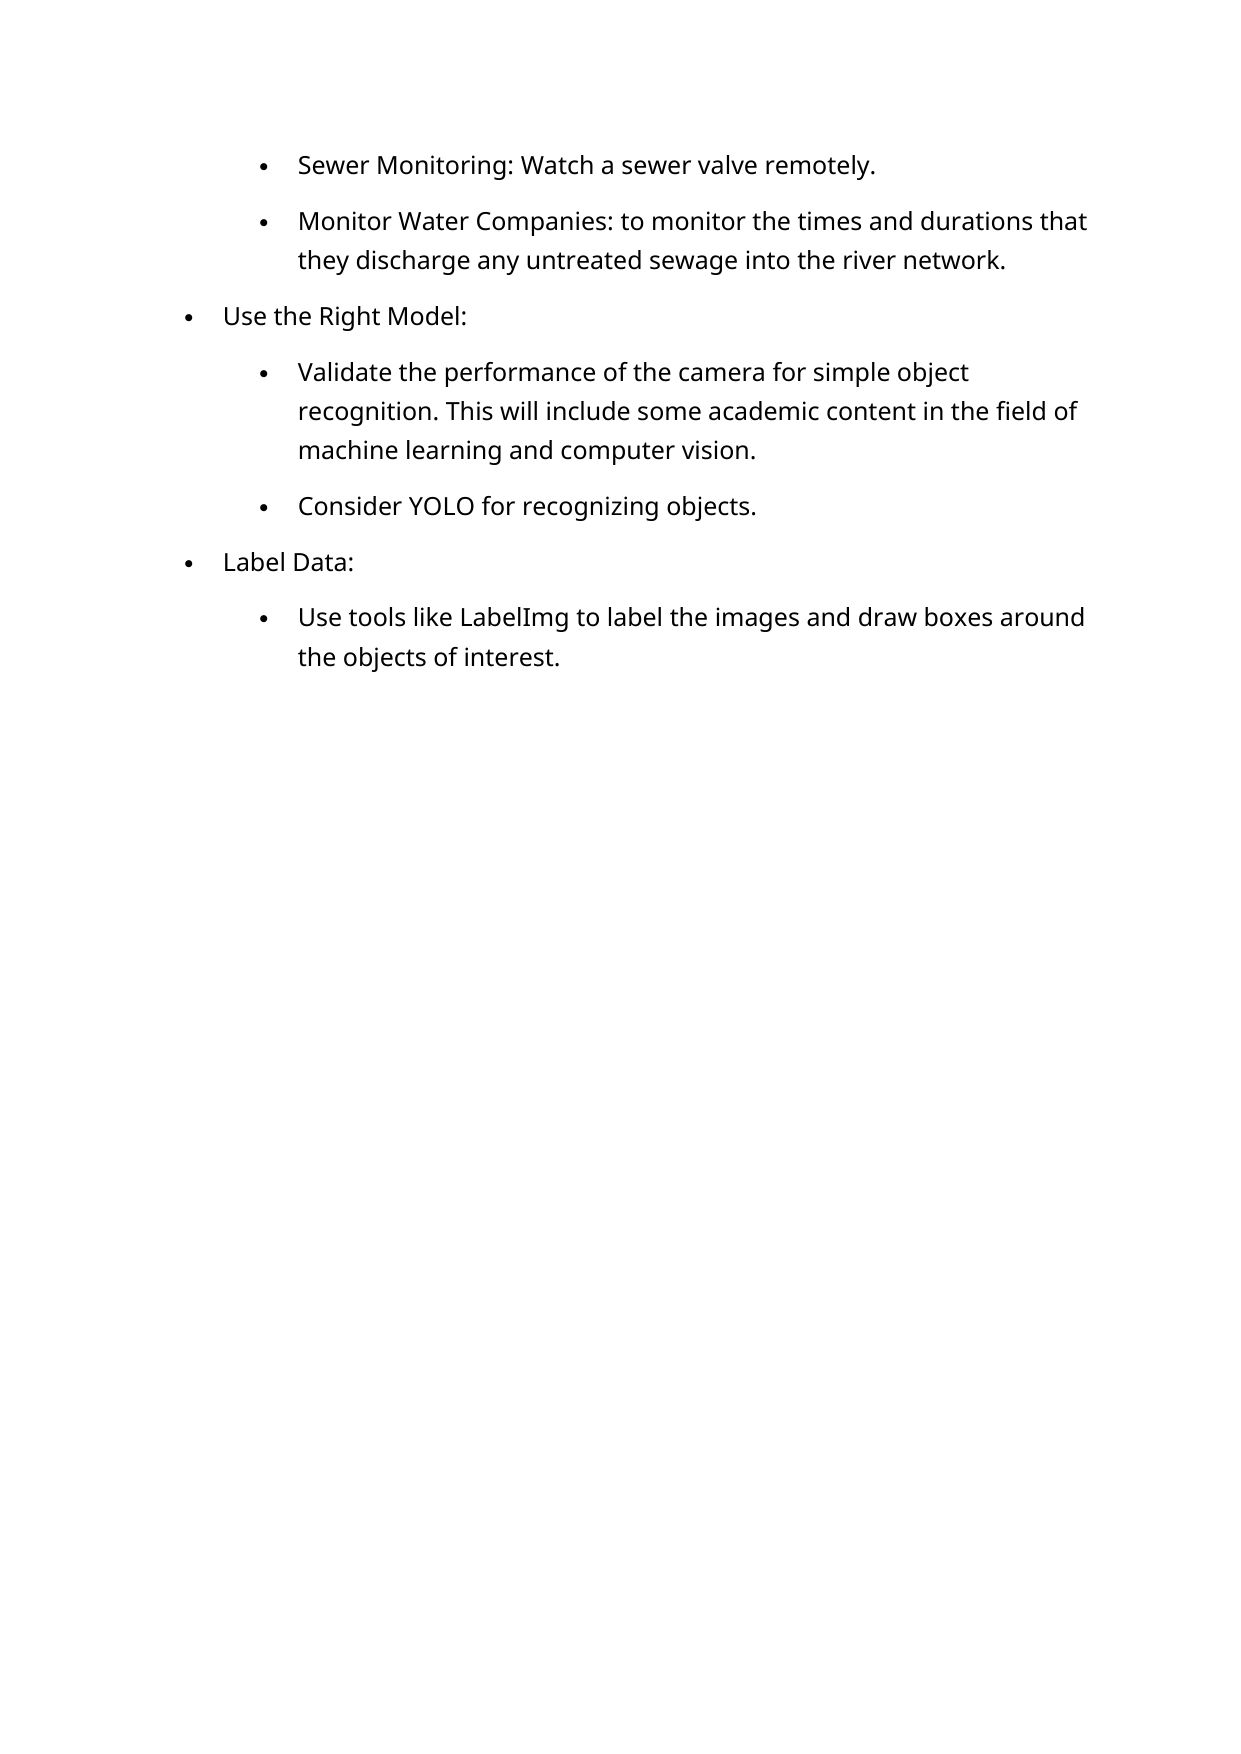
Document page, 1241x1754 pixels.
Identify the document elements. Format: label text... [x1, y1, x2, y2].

list Consider YOLO for recognizing objects. [260, 488, 1093, 522]
list Label Data: [185, 544, 1093, 578]
list Use the Right Model: [185, 298, 1093, 332]
list Validate the performance of the camera for simple object recognition. This will include some academic content in the field of machine learning and computer vision. [260, 354, 1093, 467]
list Monitor Water Companies: to monitor the times and durations that they discharge any untreated sewage into the river network. [260, 203, 1093, 277]
list Sewer Monitoring: Watch a sewer valve remotely. [260, 148, 1093, 182]
list Use tools like LabelImg to label the images and draw boxes around the objects of interest. [260, 600, 1093, 673]
